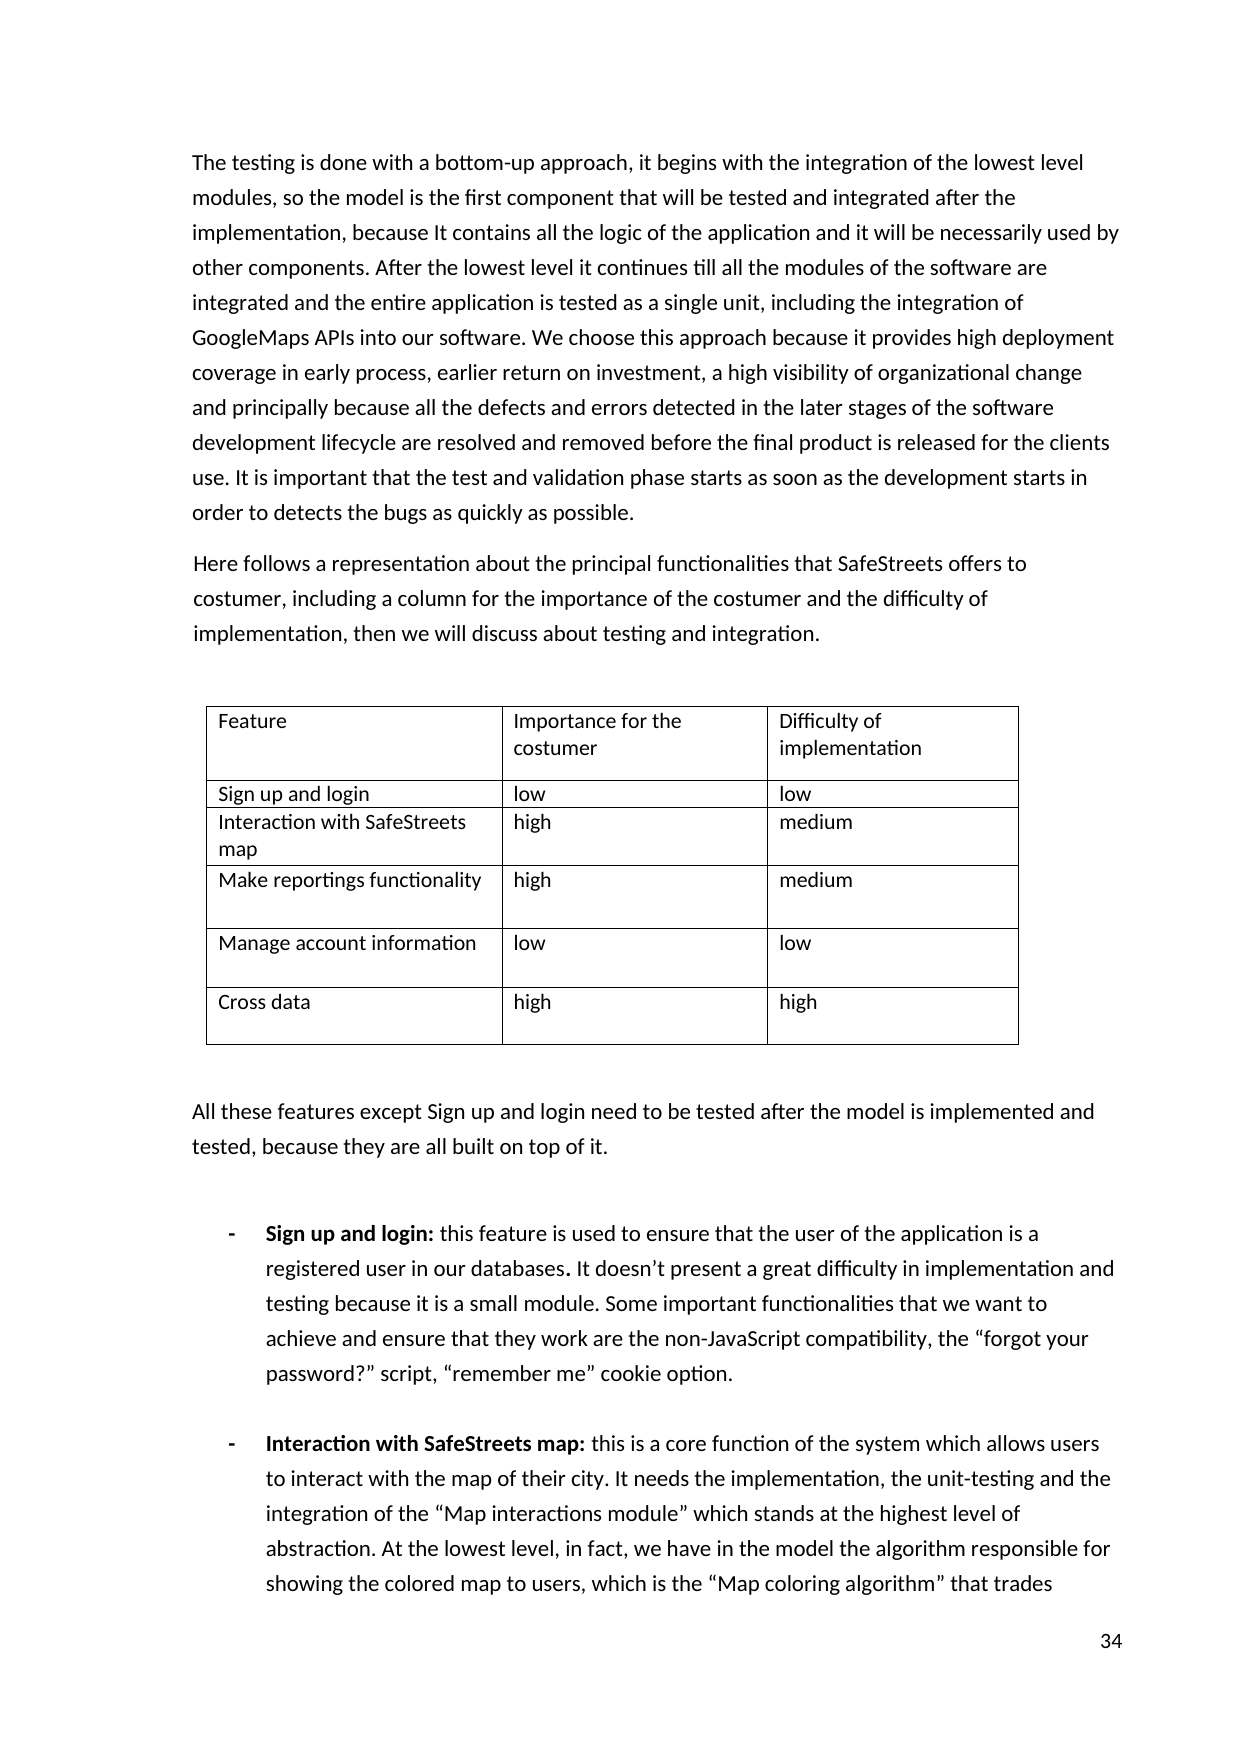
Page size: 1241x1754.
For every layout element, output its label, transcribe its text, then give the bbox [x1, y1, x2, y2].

table_header Feature [207, 707, 502, 779]
table_header Difficulty of implementation [768, 707, 1018, 779]
table_cell Manage account information [207, 929, 502, 987]
table_cell Cross data [207, 988, 502, 1044]
table_cell low [768, 781, 1018, 807]
table_header Importance for the costumer [503, 707, 767, 779]
table_cell low [768, 929, 1018, 987]
text The testing is done with a bottom-up approach, it begins with the integration of the lowest level modules, so the model is the first component that will be tested and integrated after the implementation, because It contains all the logic of the application and it will be necessarily used by other components. After the lowest level it continues till all the modules of the software are integrated and the entire application is tested as a single unit, including the integration of GoogleMaps APIs into our software. We choose this approach because it provides high deployment coverage in early process, earlier return on investment, a high visibility of organizational change and principally because all the defects and errors detected in the later stages of the software development lifecycle are resolved and removed before the final product is released for the clients use. It is important that the test and validation phase starts as soon as the development starts in order to detects the bugs as quickly as possible. [192, 148, 1122, 526]
table_cell medium [768, 808, 1018, 865]
table_cell high [768, 988, 1018, 1044]
table_cell high [503, 866, 767, 928]
table_cell medium [768, 866, 1018, 928]
table_cell high [503, 988, 767, 1044]
text All these features except Sign up and login need to be tested after the model is implemented and tested, because they are all built on top of it. [192, 1097, 1122, 1160]
list Sign up and login: this feature is used to ensure that the user of the application is a registered user in our databases. It doesn’t present a great difficulty in implementation and testing because it is a small module. Some important functionalities that we want to achieve and ensure that they work are the non-JavaScript compatibility, the “forgot your password?” script, “remember me” cookie option. [228, 1219, 1122, 1387]
table_cell low [503, 781, 767, 807]
list Here follows a representation about the principal functionalities that SafeStreets offers to costumer, including a column for the importance of the costumer and the difficulty of implementation, then we will discuss about testing and integration. [193, 549, 1122, 647]
table_cell Interaction with SafeStreets map [207, 808, 502, 865]
table_cell low [503, 929, 767, 987]
table_cell high [503, 808, 767, 865]
table_cell Sign up and login [207, 781, 502, 807]
table_cell Make reportings functionality [207, 866, 502, 928]
